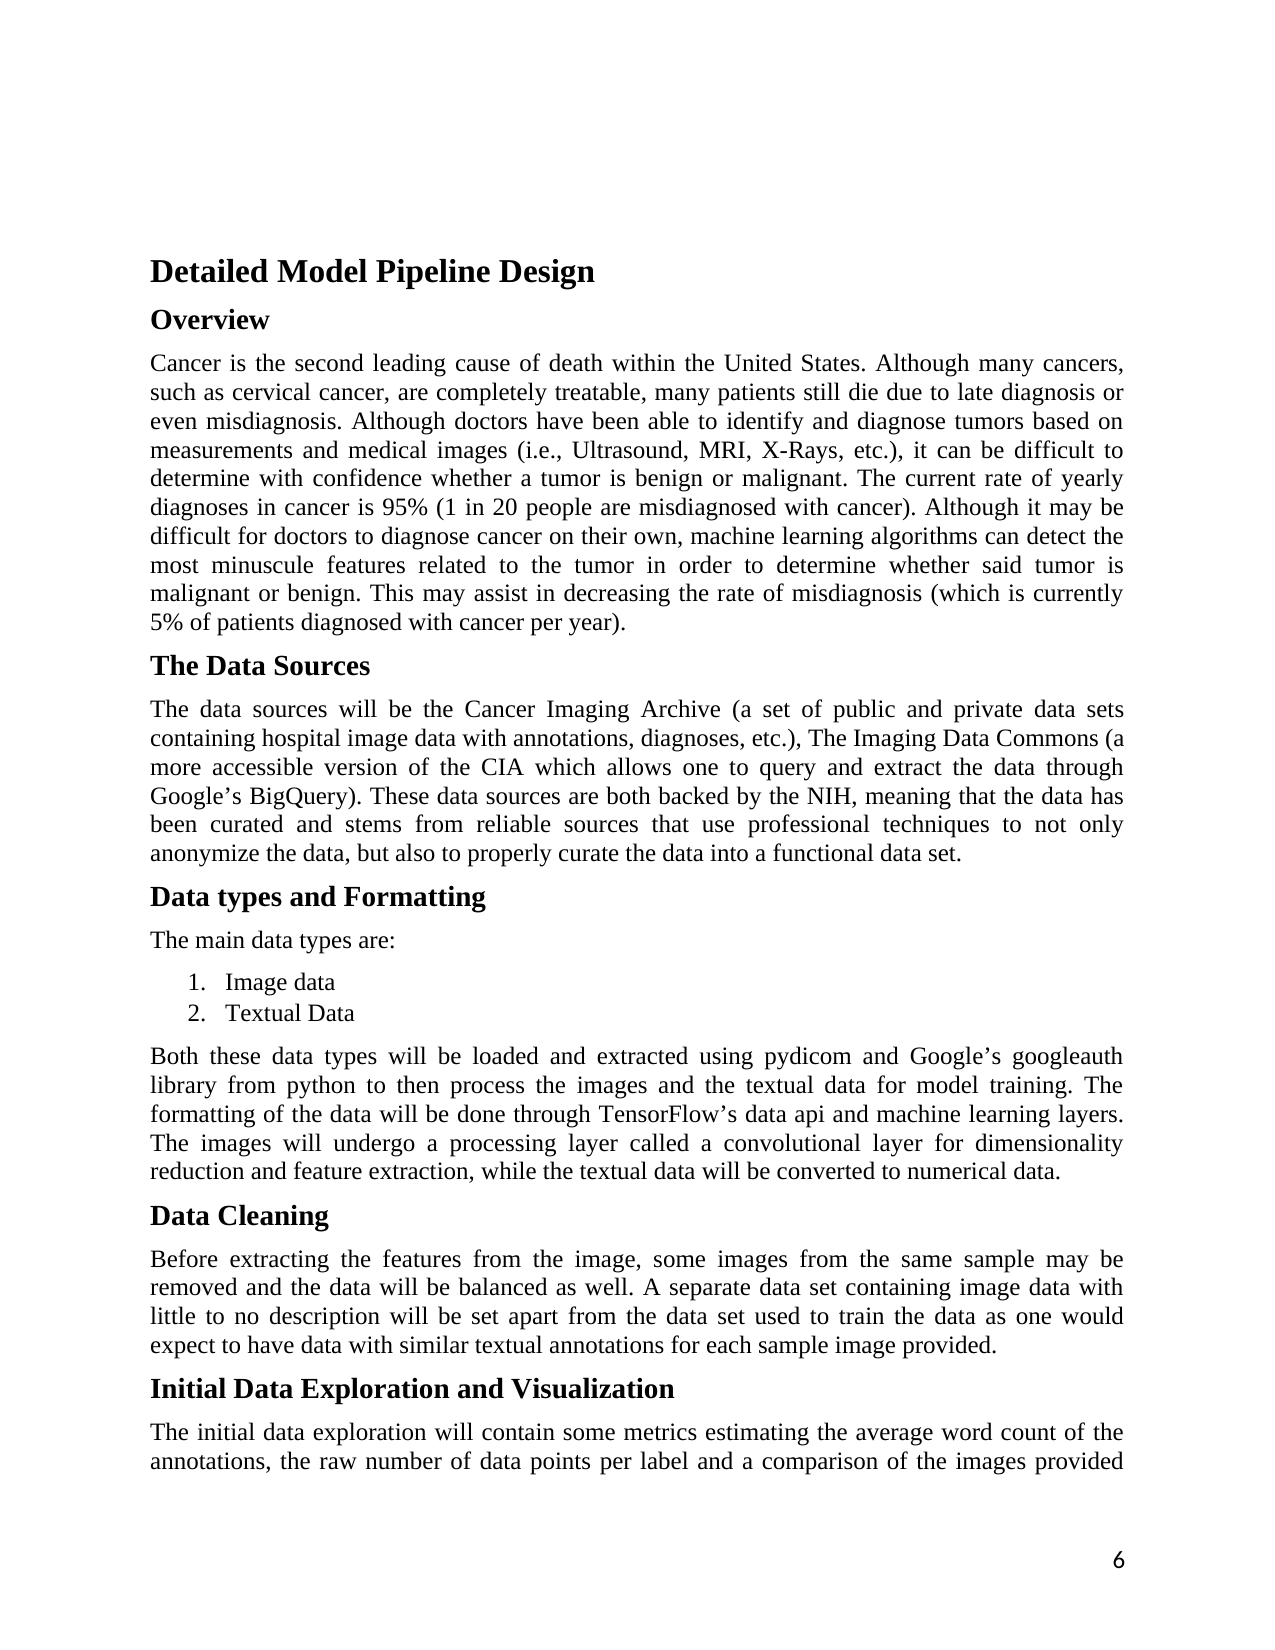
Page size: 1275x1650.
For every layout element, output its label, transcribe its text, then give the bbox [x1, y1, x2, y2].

list The data sources will be the Cancer Imaging Archive (a set of public and private data sets containing hospital image data with annotations, diagnoses, etc.), The Imaging Data Commons (a more accessible version of the CIA which allows one to query and extract the data through Google’s BigQuery). These data sources are both backed by the NIH, meaning that the data has been curated and stems from reliable sources that use professional techniques to not only anonymize the data, but also to properly curate the data into a functional data set. [150, 694, 1125, 867]
list Image data [187, 967, 1125, 996]
list Before extracting the features from the image, some images from the same sample may be removed and the data will be balanced as well. A separate data set containing image data with little to no description will be set apart from the data set used to train the data as one would expect to have data with similar textual annotations for each sample image provided. [150, 1244, 1125, 1359]
list Data types and Formatting [150, 879, 1125, 913]
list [150, 1417, 1125, 1475]
title Detailed Model Pipeline Design [150, 252, 1125, 290]
list Data Cleaning [150, 1198, 1125, 1231]
text Overview [150, 302, 1125, 336]
list The Data Sources [150, 648, 1125, 682]
list Textual Data [187, 998, 1125, 1027]
list The main data types are: [150, 926, 1125, 954]
list Cancer is the second leading cause of death within the United States. Although many cancers, such as cervical cancer, are completely treatable, many patients still die due to late diagnosis or even misdiagnosis. Although doctors have been able to identify and diagnose tumors based on measurements and medical images (i.e., Ultrasound, MRI, X-Rays, etc.), it can be difficult to determine with confidence whether a tumor is benign or malignant. The current rate of yearly diagnoses in cancer is 95% (1 in 20 people are misdiagnosed with cancer). Although it may be difficult for doctors to diagnose cancer on their own, machine learning algorithms can detect the most minuscule features related to the tumor in order to determine whether said tumor is malignant or benign. This may assist in decreasing the rate of misdiagnosis (which is currently 5% of patients diagnosed with cancer per year). [150, 348, 1125, 636]
text Both these data types will be loaded and extracted using pydicom and Google’s googleauth library from python to then process the images and the textual data for model training. The formatting of the data will be done through TensorFlow’s data api and machine learning layers. The images will undergo a processing layer called a convolutional layer for dimensionality reduction and feature extraction, while the textual data will be converted to numerical data. [150, 1041, 1125, 1185]
list Initial Data Exploration and Visualization [150, 1371, 1125, 1405]
